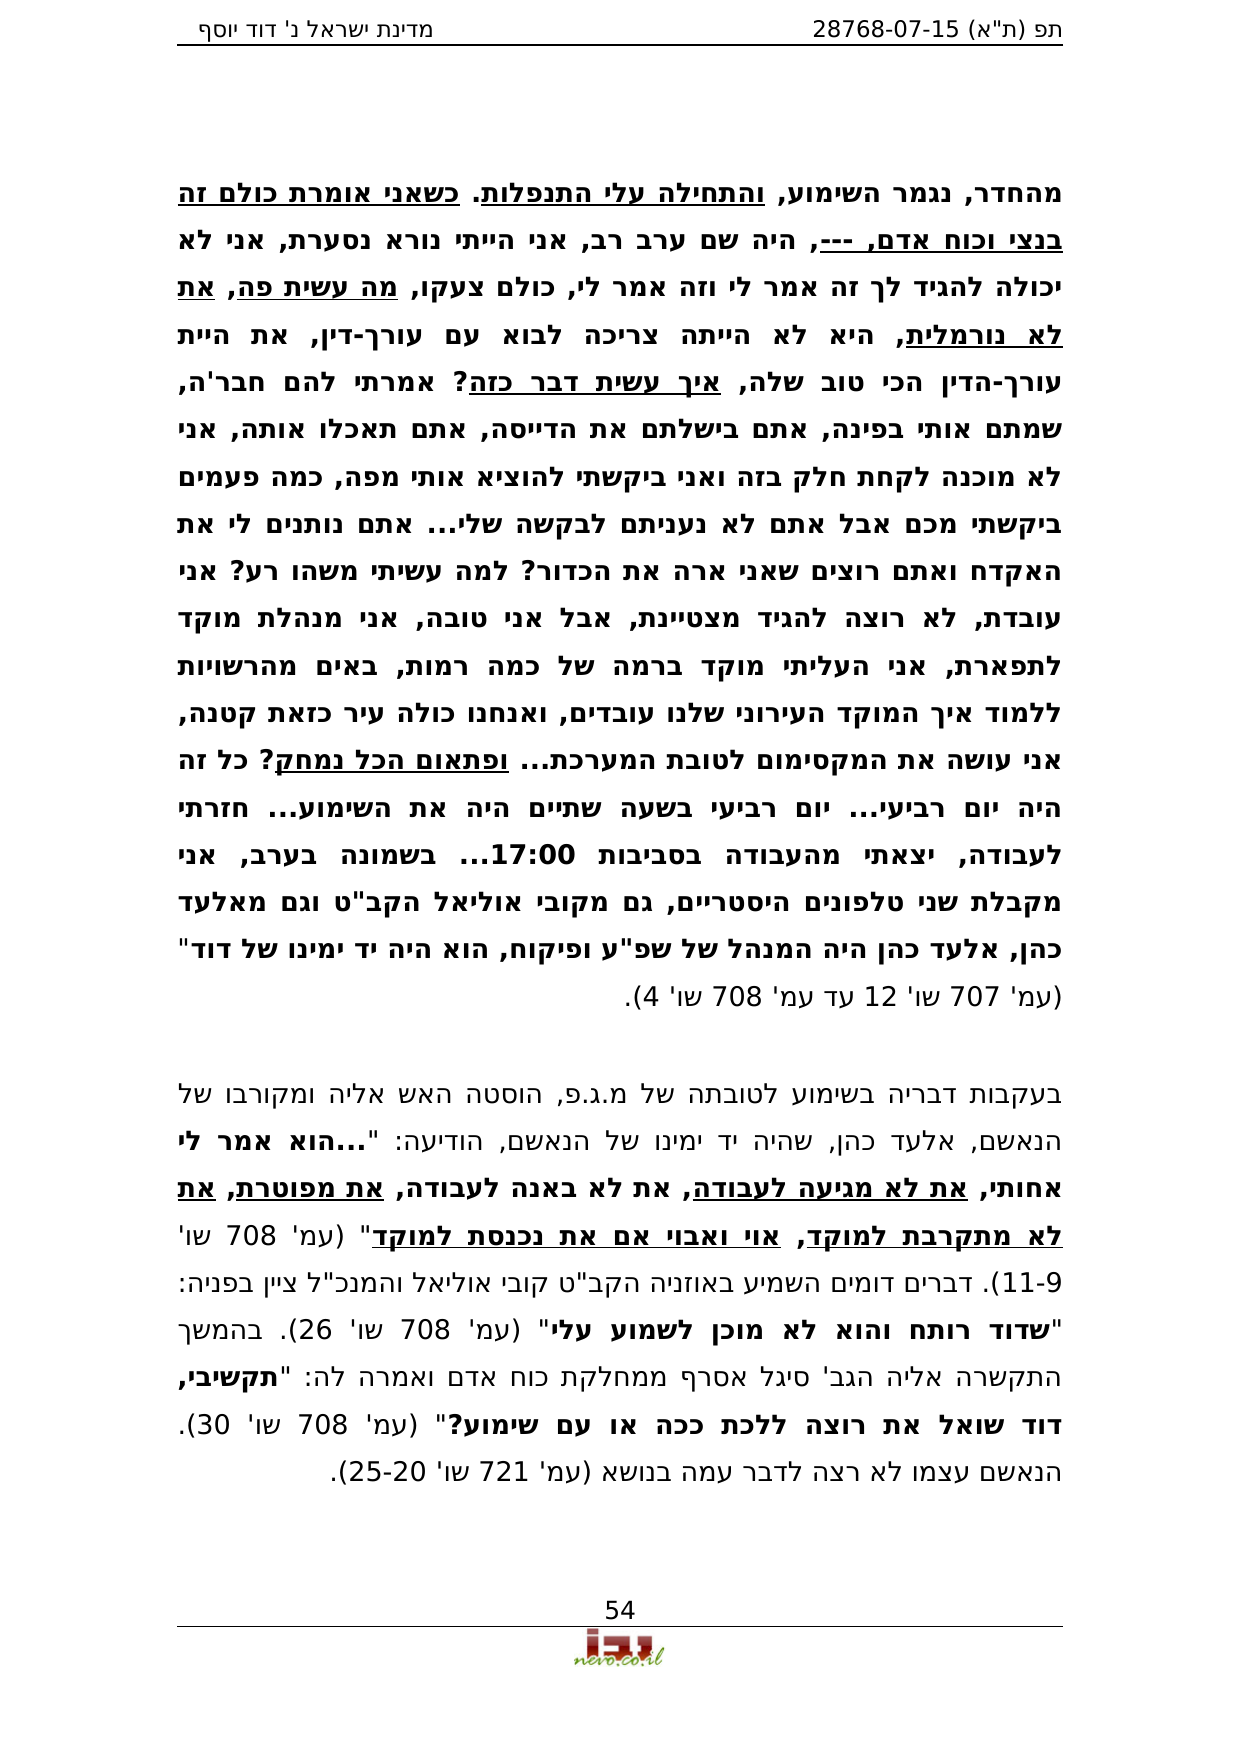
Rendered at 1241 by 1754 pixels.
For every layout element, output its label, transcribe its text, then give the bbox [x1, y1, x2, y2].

text בעקבות דבריה בשימוע לטובתה של מ.ג.פ, הוסטה האש אליה ומקורבו של הנאשם, אלעד כהן, שהיה יד ימינו של הנאשם, הודיעה: "...הוא אמר לי אחותי, את לא מגיעה לעבודה, את לא באנה לעבודה, את מפוטרת, את לא מתקרבת למוקד, אוי ואבוי אם את נכנסת למוקד" (עמ' 708 שו' 11-9). דברים דומים השמיע באוזניה הקב"ט קובי אוליאל והמנכ"ל ציין בפניה: "שדוד רותח והוא לא מוכן לשמוע עלי" (עמ' 708 שו' 26). בהמשך התקשרה אליה הגב' סיגל אסרף ממחלקת כוח אדם ואמרה לה: "תקשיבי, דוד שואל את רוצה ללכת ככה או עם שימוע?" (עמ' 708 שו' 30). הנאשם עצמו לא רצה לדבר עמה בנושא (עמ' 721 שו' 25-20). [177, 1078, 1063, 1488]
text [177, 177, 1063, 1013]
picture [574, 1628, 666, 1667]
